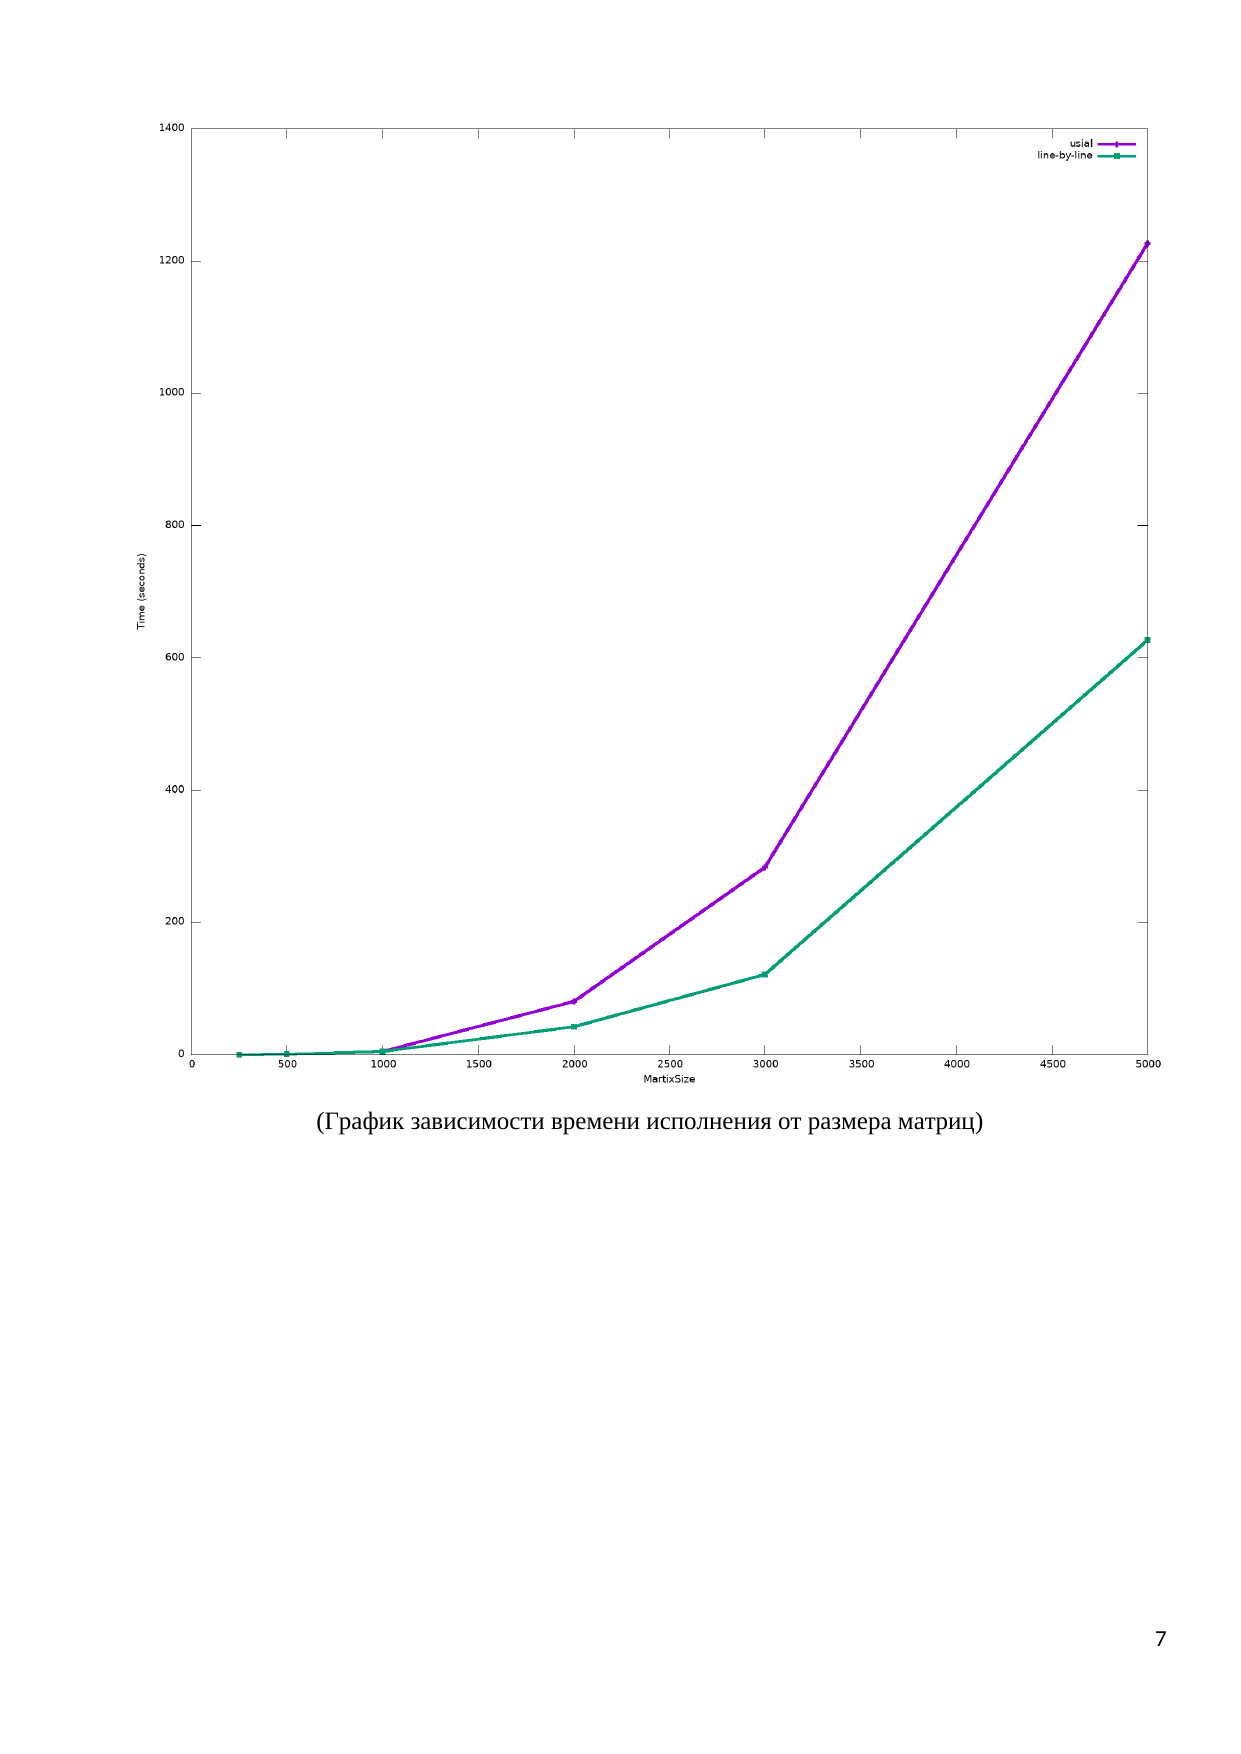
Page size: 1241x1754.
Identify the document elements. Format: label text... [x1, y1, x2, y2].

text (График зависимости времени исполнения от размера матриц) [133, 1106, 1167, 1135]
picture [132, 118, 1167, 1087]
